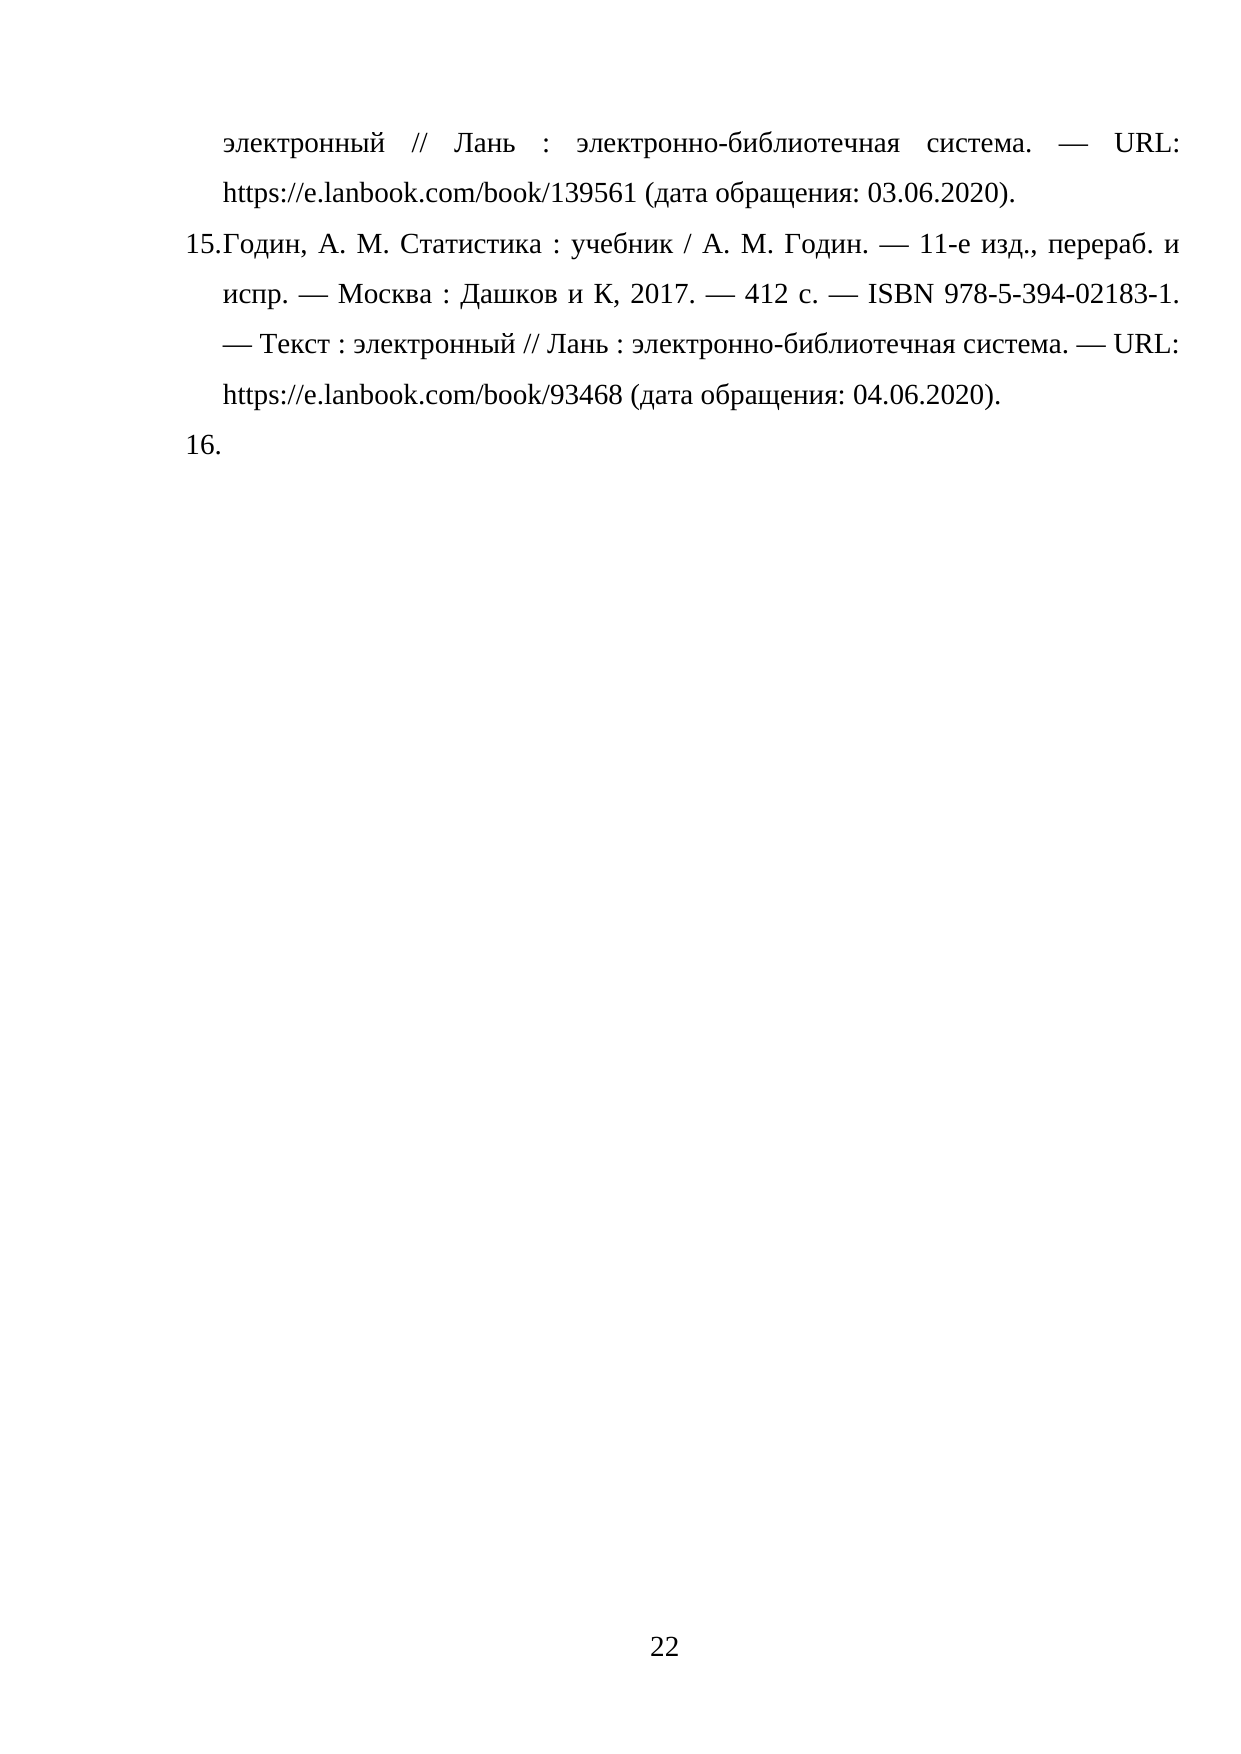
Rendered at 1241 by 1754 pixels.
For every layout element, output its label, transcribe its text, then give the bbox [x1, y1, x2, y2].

list Годин, А. М. Статистика : учебник / А. М. Годин. — 11-е изд., перераб. и испр. — Москва : Дашков и К, 2017. — 412 с. — ISBN 978-5-394-02183-1. — Текст : электронный // Лань : электронно-библиотечная система. — URL: https://e.lanbook.com/book/93468 (дата обращения: 04.06.2020). [185, 226, 1181, 410]
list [185, 125, 1181, 209]
